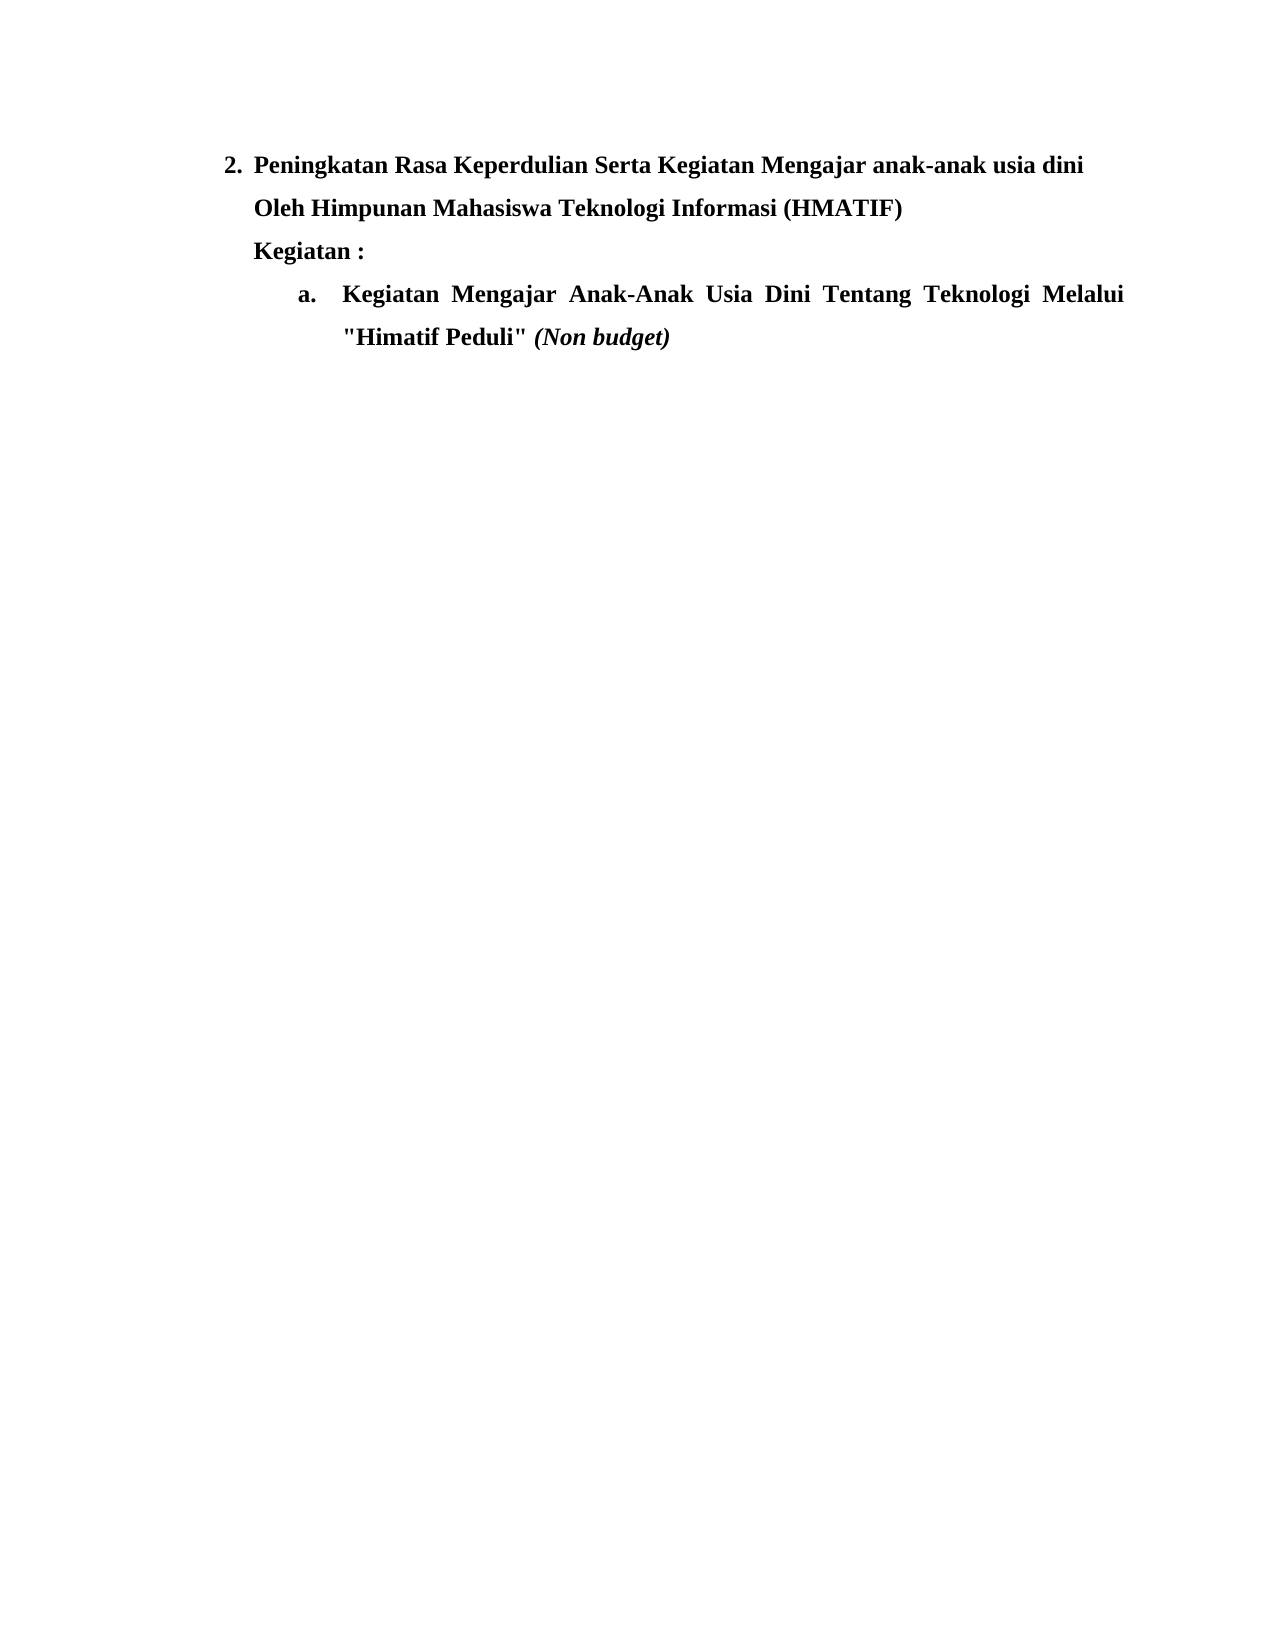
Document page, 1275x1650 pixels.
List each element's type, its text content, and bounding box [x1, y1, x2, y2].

list Kegiatan : [253, 236, 1125, 265]
list Peningkatan Rasa Keperdulian Serta Kegiatan Mengajar anak-anak usia dini Oleh Himpunan Mahasiswa Teknologi Informasi (HMATIF) [224, 150, 1125, 222]
list Kegiatan Mengajar Anak-Anak Usia Dini Tentang Teknologi Melalui "Himatif Peduli" (Non budget) [298, 279, 1125, 351]
